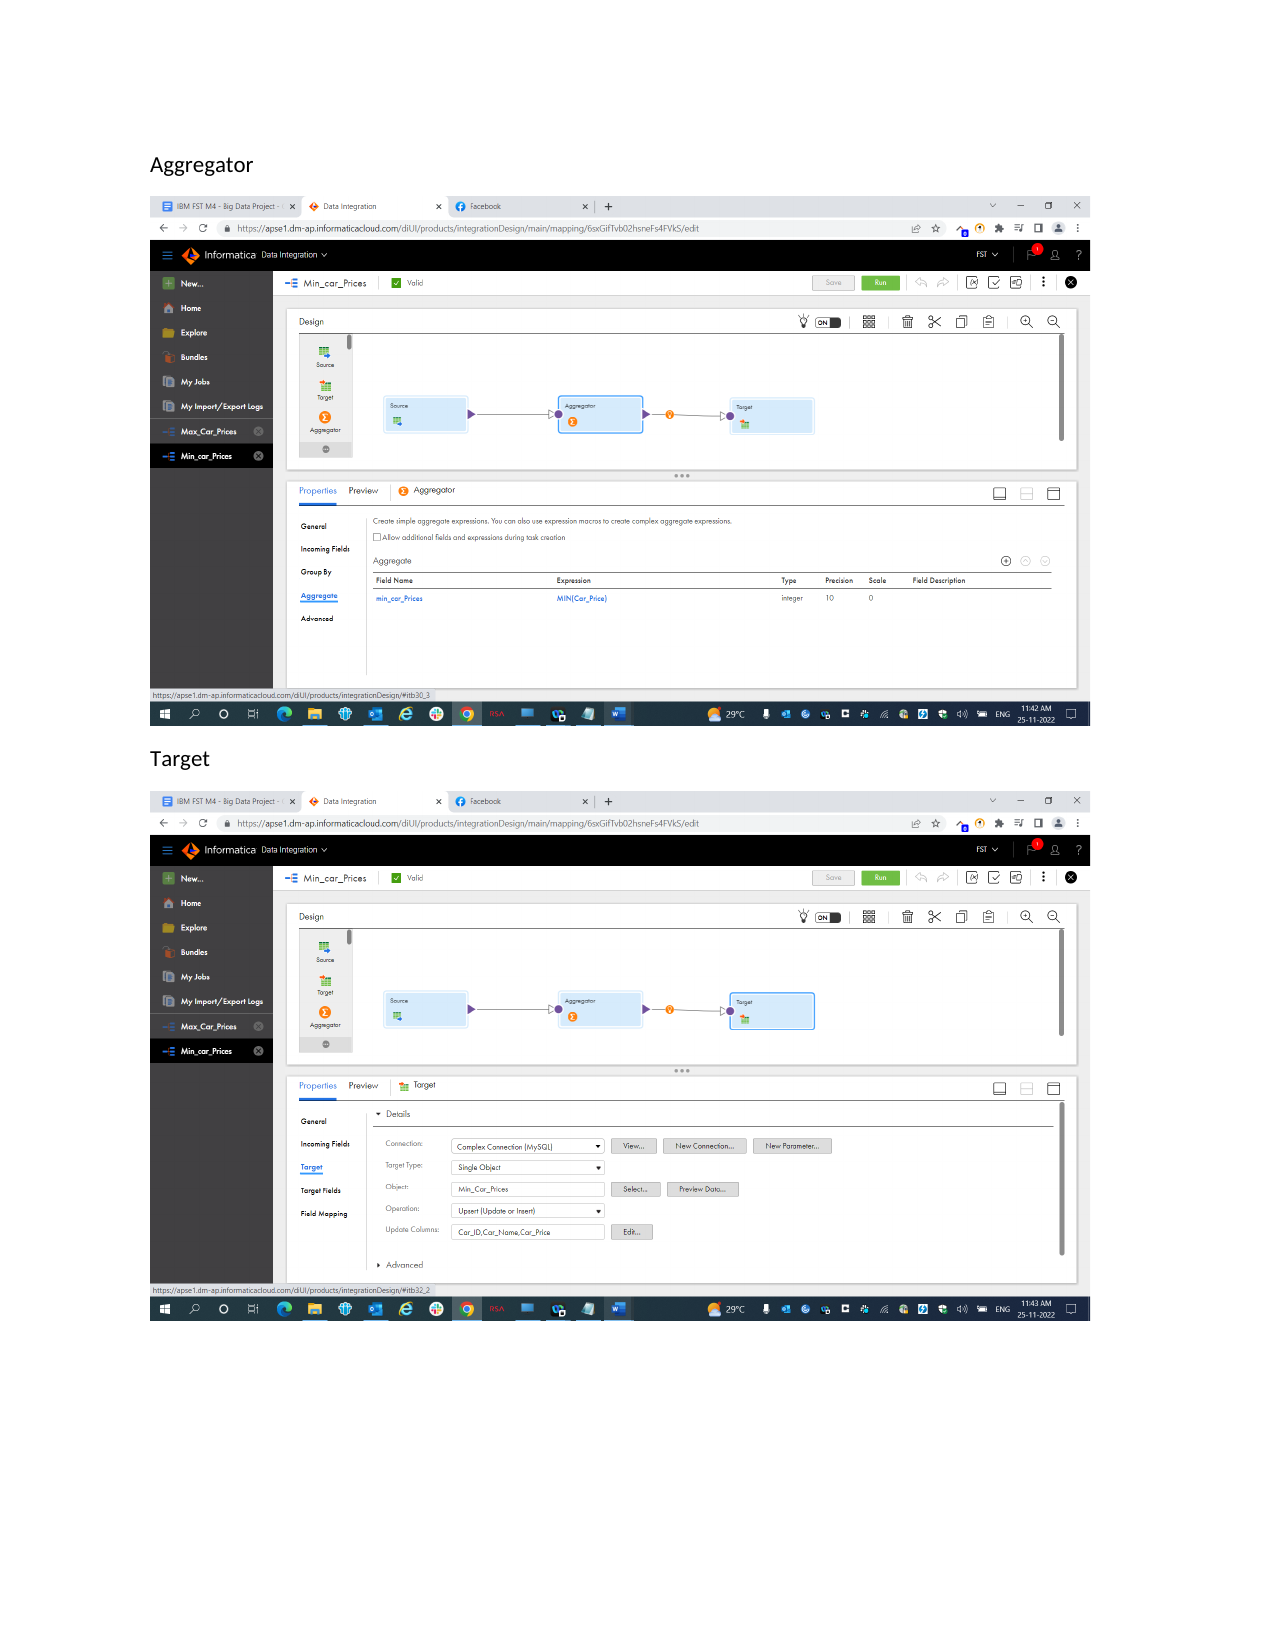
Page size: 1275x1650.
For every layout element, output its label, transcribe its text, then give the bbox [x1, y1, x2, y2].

text Aggregator [150, 150, 1125, 178]
picture [150, 791, 1091, 1321]
picture [150, 196, 1091, 726]
text Target [150, 744, 1125, 773]
